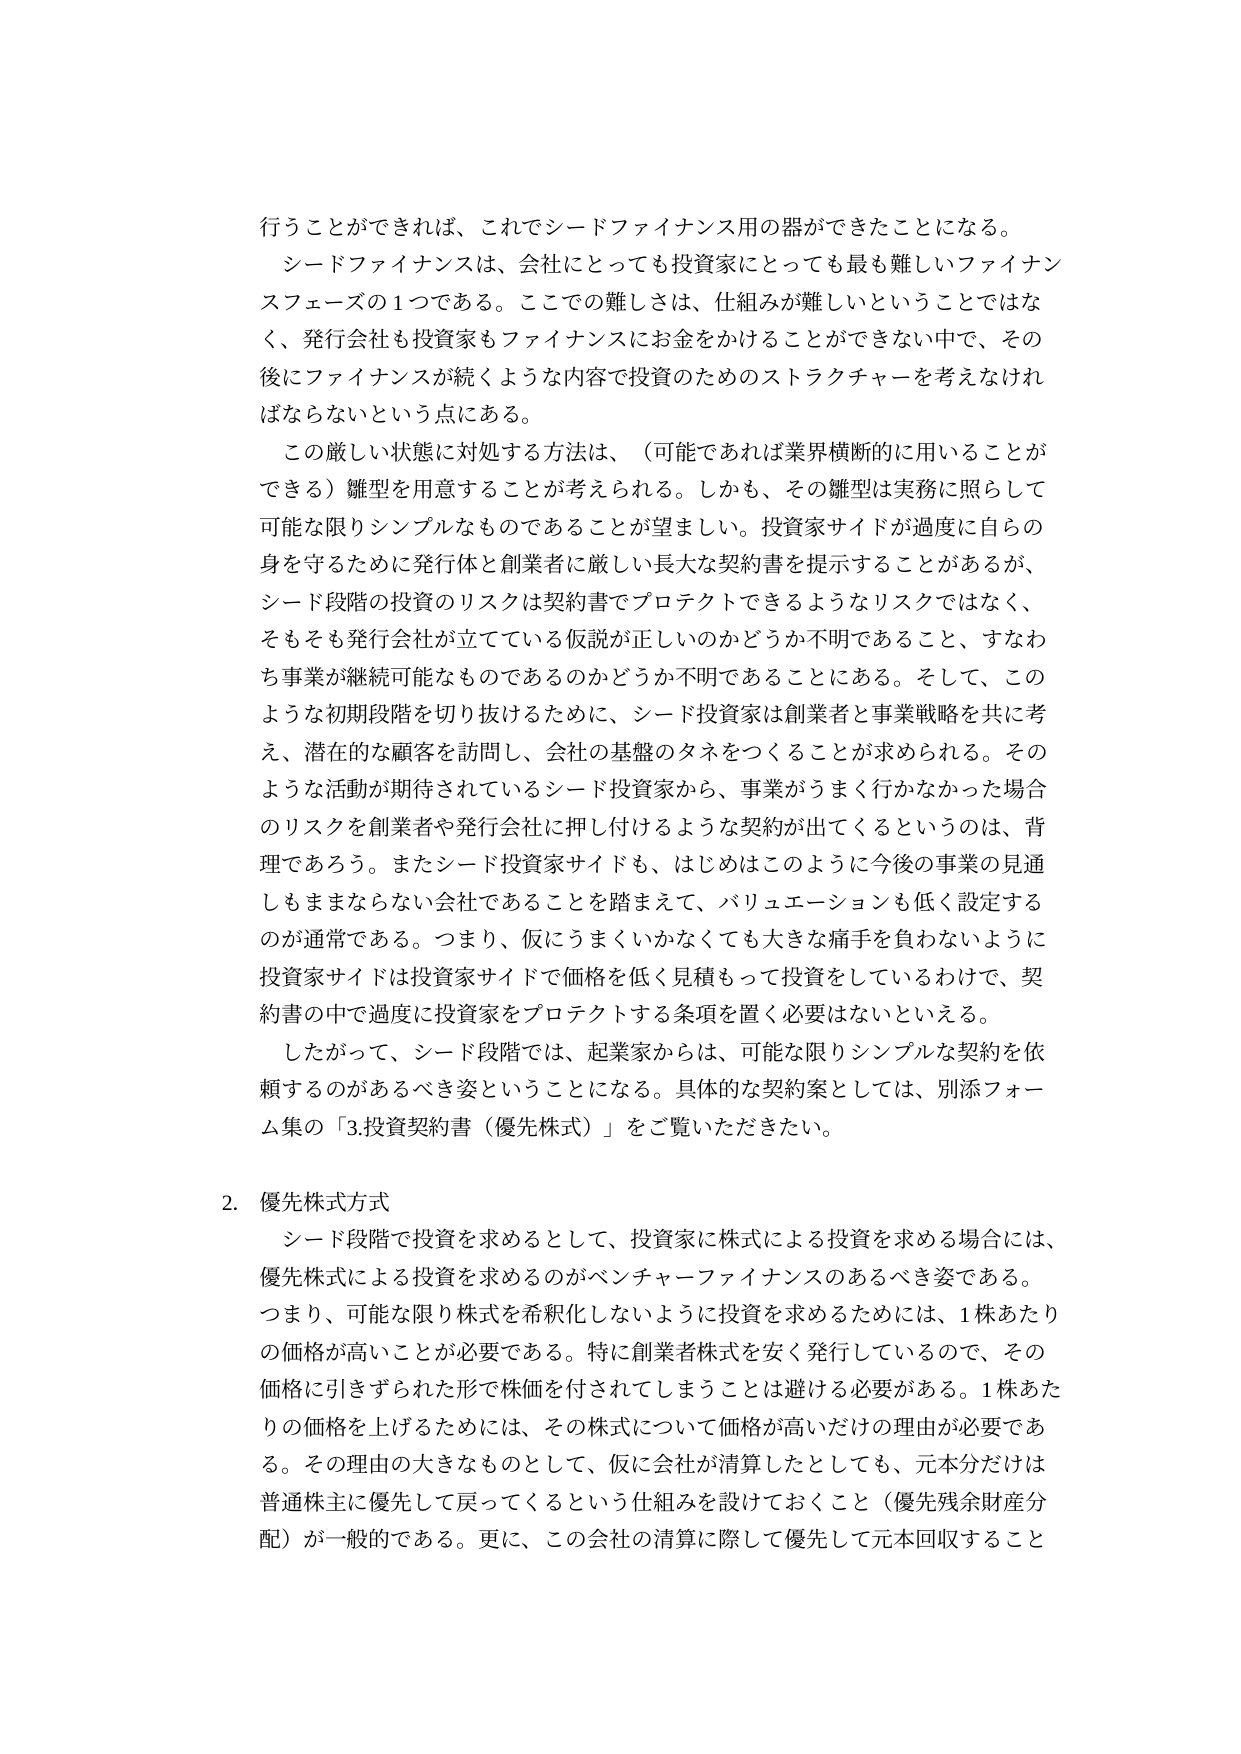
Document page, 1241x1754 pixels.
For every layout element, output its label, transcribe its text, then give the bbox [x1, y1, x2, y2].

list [259, 1219, 1063, 1557]
list この厳しい状態に対処する方法は、（可能であれば業界横断的に用いることができる）雛型を用意することが考えられる。しかも、その雛型は実務に照らして可能な限りシンプルなものであることが望ましい。投資家サイドが過度に自らの身を守るために発行体と創業者に厳しい長大な契約書を提示することがあるが、シード段階の投資のリスクは契約書でプロテクトできるようなリスクではなく、そもそも発行会社が立てている仮説が正しいのかどうか不明であること、すなわち事業が継続可能なものであるのかどうか不明であることにある。そして、このような初期段階を切り抜けるために、シード投資家は創業者と事業戦略を共に考え、潜在的な顧客を訪問し、会社の基盤のタネをつくることが求められる。そのような活動が期待されているシード投資家から、事業がうまく行かなかった場合のリスクを創業者や発行会社に押し付けるような契約が出てくるというのは、背理であろう。またシード投資家サイドも、はじめはこのように今後の事業の見通しもままならない会社であることを踏まえて、バリュエーションも低く設定するのが通常である。つまり、仮にうまくいかなくても大きな痛手を負わないように投資家サイドは投資家サイドで価格を低く見積もって投資をしているわけで、契約書の中で過度に投資家をプロテクトする条項を置く必要はないといえる。 [259, 432, 1063, 1032]
list したがって、シード段階では、起業家からは、可能な限りシンプルな契約を依頼するのがあるべき姿ということになる。具体的な契約案としては、別添フォーム集の「3.投資契約書（優先株式）」をご覧いただきたい。 [259, 1032, 1063, 1144]
list 優先株式方式 [222, 1182, 1063, 1219]
list シードファイナンスは、会社にとっても投資家にとっても最も難しいファイナンスフェーズの1つである。ここでの難しさは、仕組みが難しいということではなく、発行会社も投資家もファイナンスにお金をかけることができない中で、その後にファイナンスが続くような内容で投資のためのストラクチャーを考えなければならないという点にある。 [259, 244, 1063, 432]
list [259, 207, 1063, 244]
